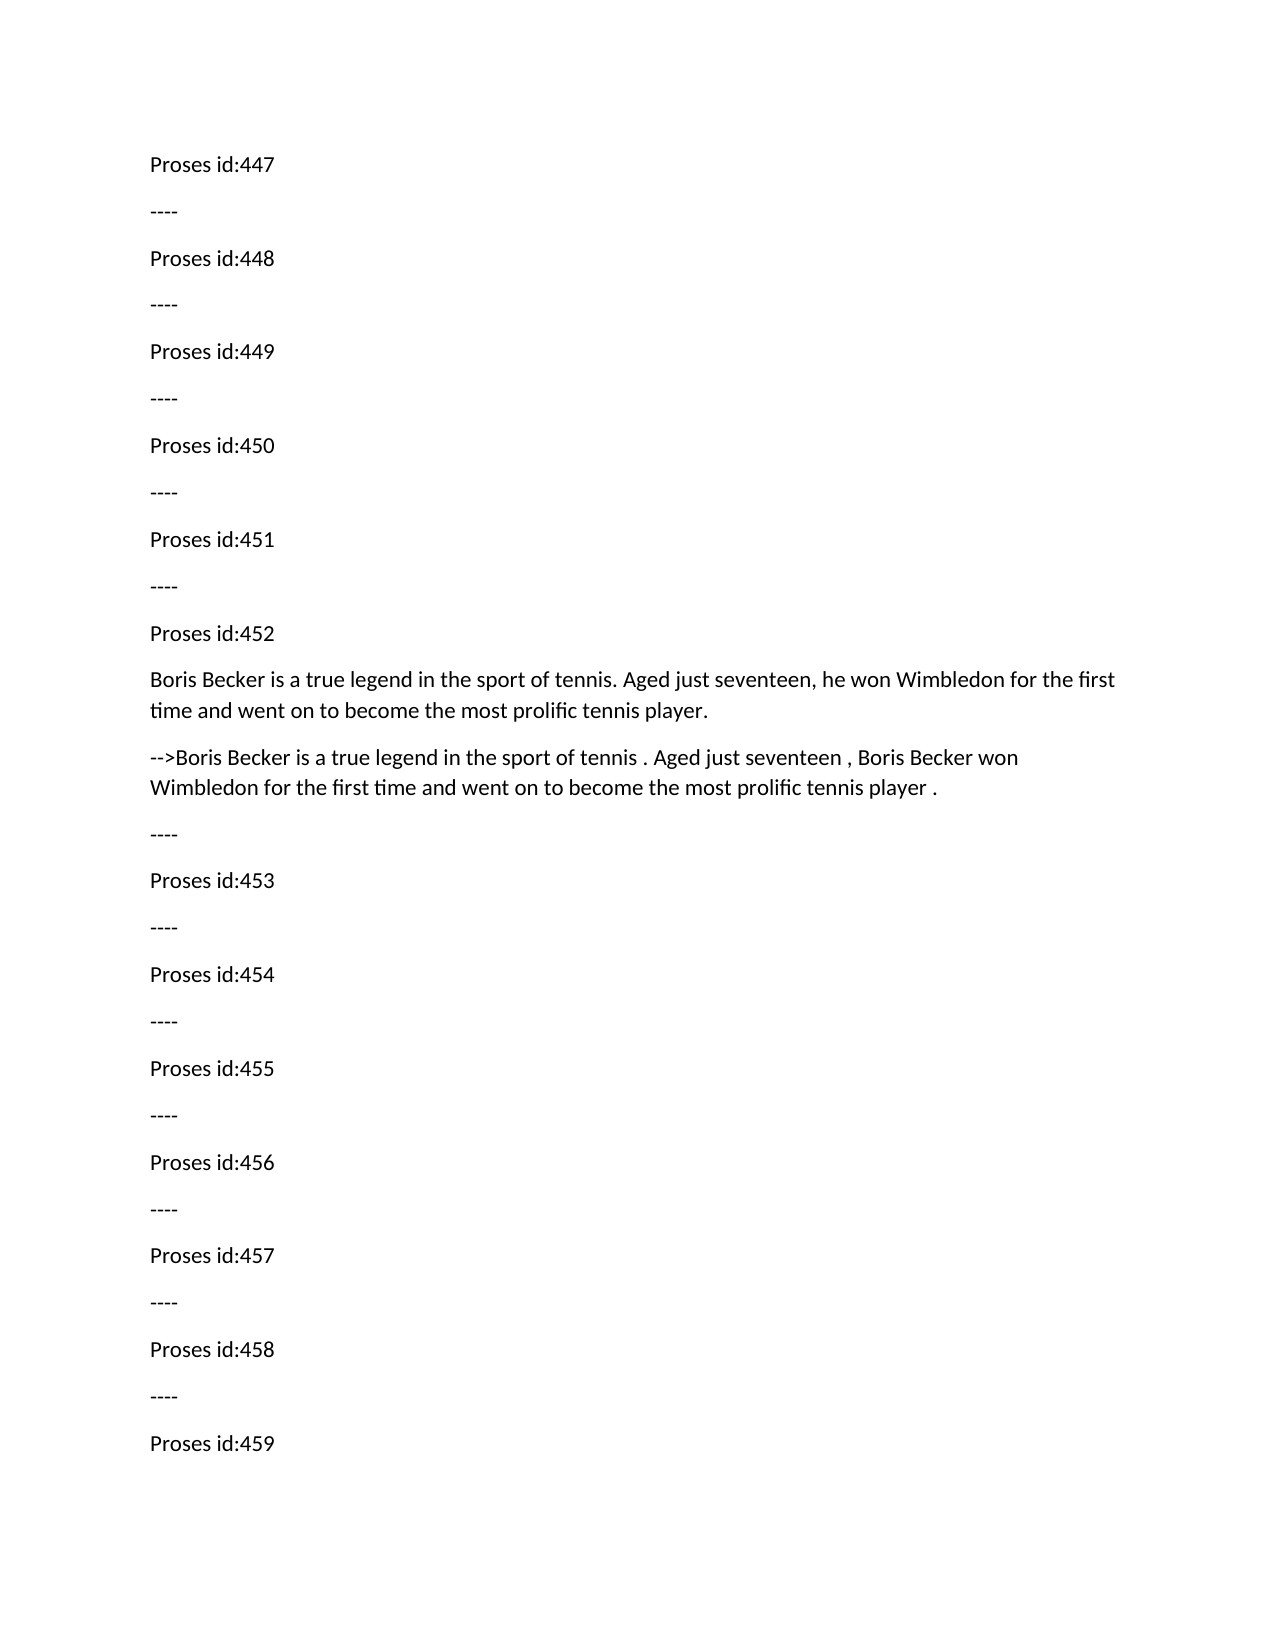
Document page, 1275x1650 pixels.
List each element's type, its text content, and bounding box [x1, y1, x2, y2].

text -->Boris Becker is a true legend in the sport of tennis . Aged just seventeen , Boris Becker won Wimbledon for the first time and went on to become the most prolific tennis player . [150, 743, 1125, 801]
text Proses id:448 [150, 244, 1125, 272]
text Proses id:451 [150, 525, 1125, 553]
text Proses id:456 [150, 1148, 1125, 1176]
text Proses id:450 [150, 431, 1125, 459]
text Proses id:459 [150, 1429, 1125, 1457]
text Proses id:458 [150, 1335, 1125, 1363]
text ---- [150, 1007, 1125, 1035]
text Proses id:455 [150, 1054, 1125, 1082]
text ---- [150, 1101, 1125, 1129]
text ---- [150, 1195, 1125, 1223]
text ---- [150, 384, 1125, 412]
text Proses id:453 [150, 867, 1125, 895]
text ---- [150, 913, 1125, 942]
text ---- [150, 1288, 1125, 1317]
text Proses id:452 [150, 619, 1125, 647]
text Boris Becker is a true legend in the sport of tennis. Aged just seventeen, he won Wimbledon for the first time and went on to become the most prolific tennis player. [150, 666, 1125, 724]
text ---- [150, 291, 1125, 319]
text ---- [150, 197, 1125, 225]
text Proses id:447 [150, 150, 1125, 178]
text Proses id:449 [150, 337, 1125, 366]
text Proses id:457 [150, 1242, 1125, 1270]
text Proses id:454 [150, 960, 1125, 988]
text ---- [150, 478, 1125, 506]
text ---- [150, 820, 1125, 848]
text ---- [150, 572, 1125, 600]
text ---- [150, 1382, 1125, 1410]
